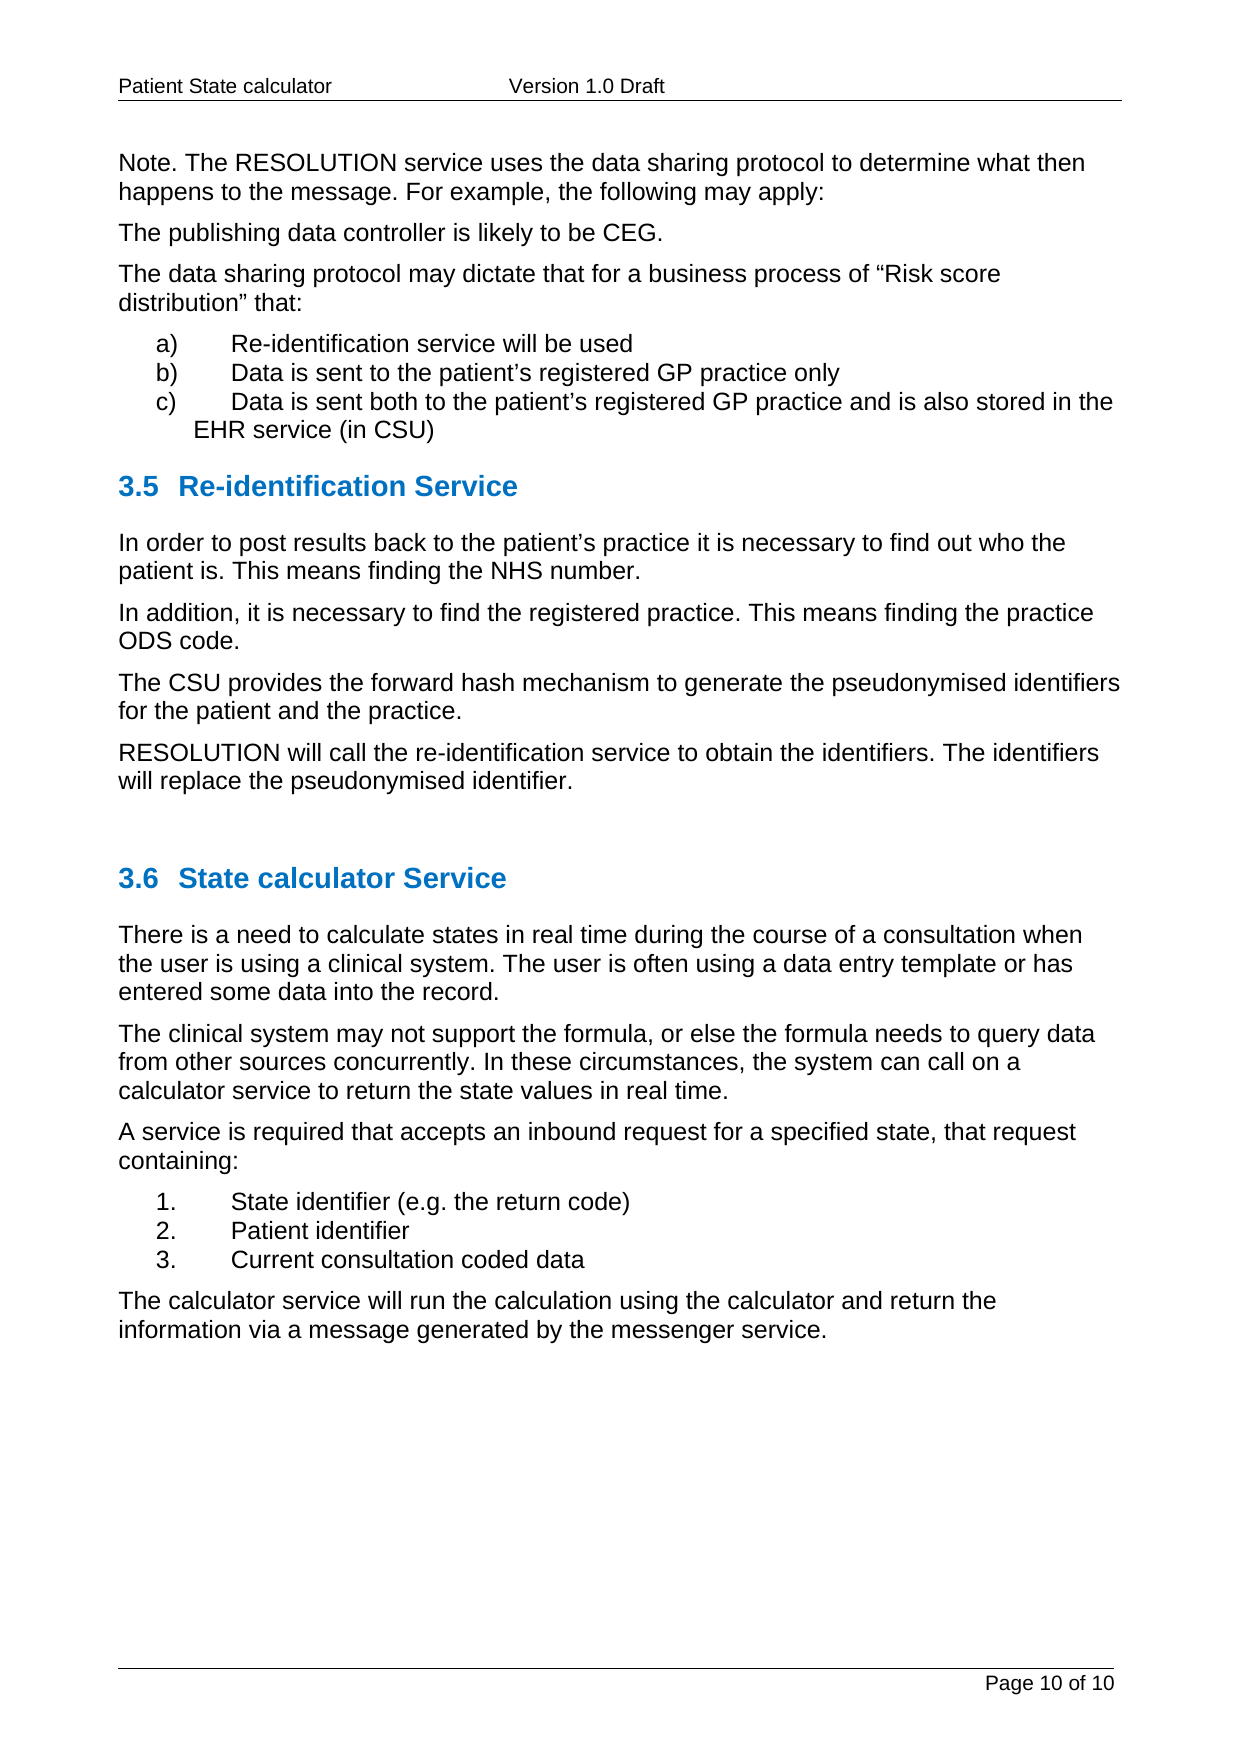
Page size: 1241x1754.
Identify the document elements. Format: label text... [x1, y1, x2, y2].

list Data is sent to the patient’s registered GP practice only [156, 358, 1122, 386]
text A service is required that accepts an inbound request for a specified state, that request containing: [118, 1117, 1122, 1175]
text Note. The RESOLUTION service uses the data sharing protocol to determine what then happens to the message. For example, the following may apply: [118, 148, 1122, 205]
list Data is sent both to the patient’s registered GP practice and is also stored in the EHR service (in CSU) [156, 386, 1122, 444]
list State identifier (e.g. the return code) [156, 1187, 1122, 1216]
text In order to post results back to the patient’s practice it is necessary to find out who the patient is. This means finding the NHS number. [118, 527, 1122, 585]
text The clinical system may not support the formula, or else the formula needs to query data from other sources concurrently. In these circumstances, the system can call on a calculator service to return the state values in real time. [118, 1018, 1122, 1105]
text The calculator service will run the calculation using the calculator and return the information via a message generated by the messenger service. [118, 1286, 1122, 1343]
subtitle Re-identification Service [118, 469, 1122, 502]
text There is a need to calculate states in real time during the course of a consultation when the user is using a clinical system. The user is often using a data entry template or has entered some data into the record. [118, 920, 1122, 1006]
text The CSU provides the forward hash mechanism to generate the pseudonymised identifiers for the patient and the practice. [118, 667, 1122, 725]
subtitle State calculator Service [118, 861, 1122, 895]
list Re-identification service will be used [156, 329, 1122, 358]
text In addition, it is necessary to find the registered practice. This means finding the practice ODS code. [118, 597, 1122, 655]
text RESOLUTION will call the re-identification service to obtain the identifiers. The identifiers will replace the pseudonymised identifier. [118, 737, 1122, 795]
text The data sharing protocol may dictate that for a business process of “Risk score distribution” that: [118, 259, 1122, 316]
text The publishing data controller is likely to be CEG. [118, 218, 1122, 246]
list Current consultation coded data [156, 1245, 1122, 1273]
list Patient identifier [156, 1216, 1122, 1245]
